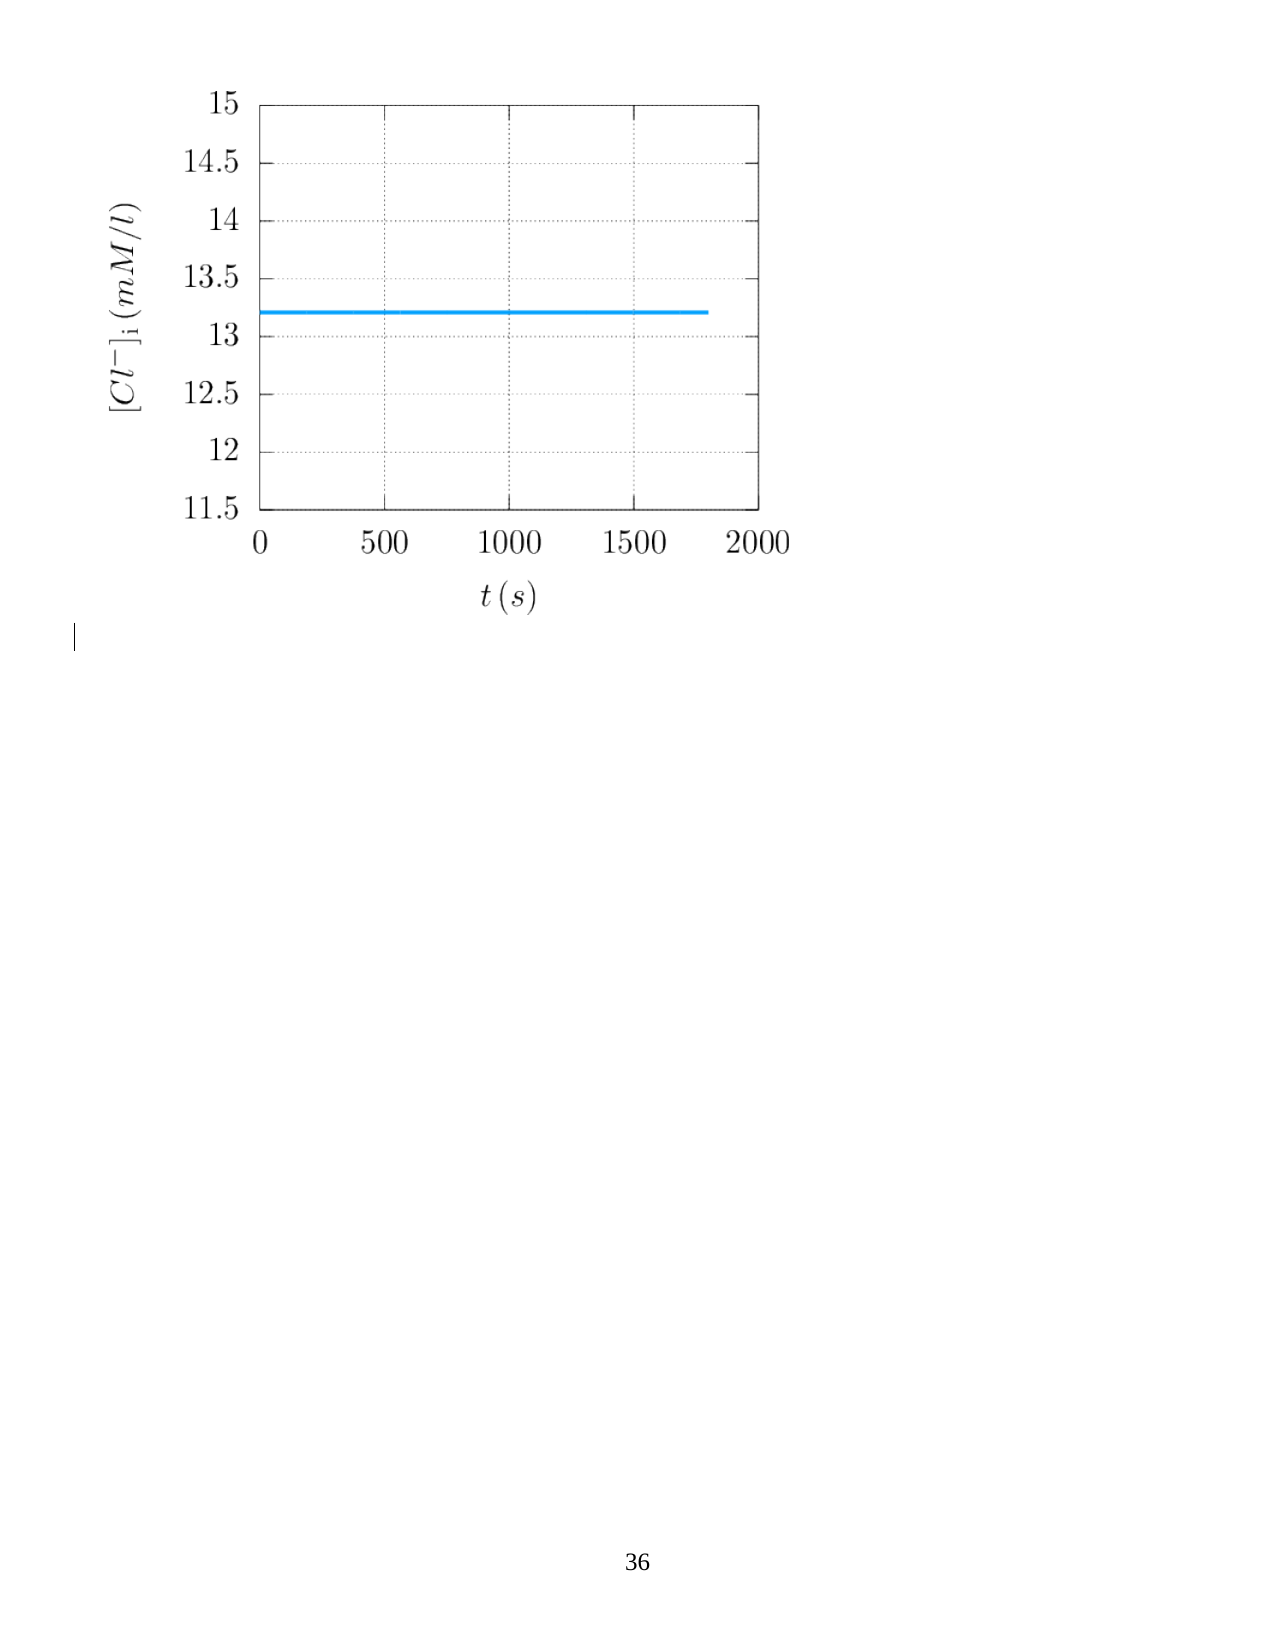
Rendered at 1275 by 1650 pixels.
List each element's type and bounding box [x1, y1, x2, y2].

table_header [106, 89, 1169, 623]
picture [108, 91, 789, 615]
